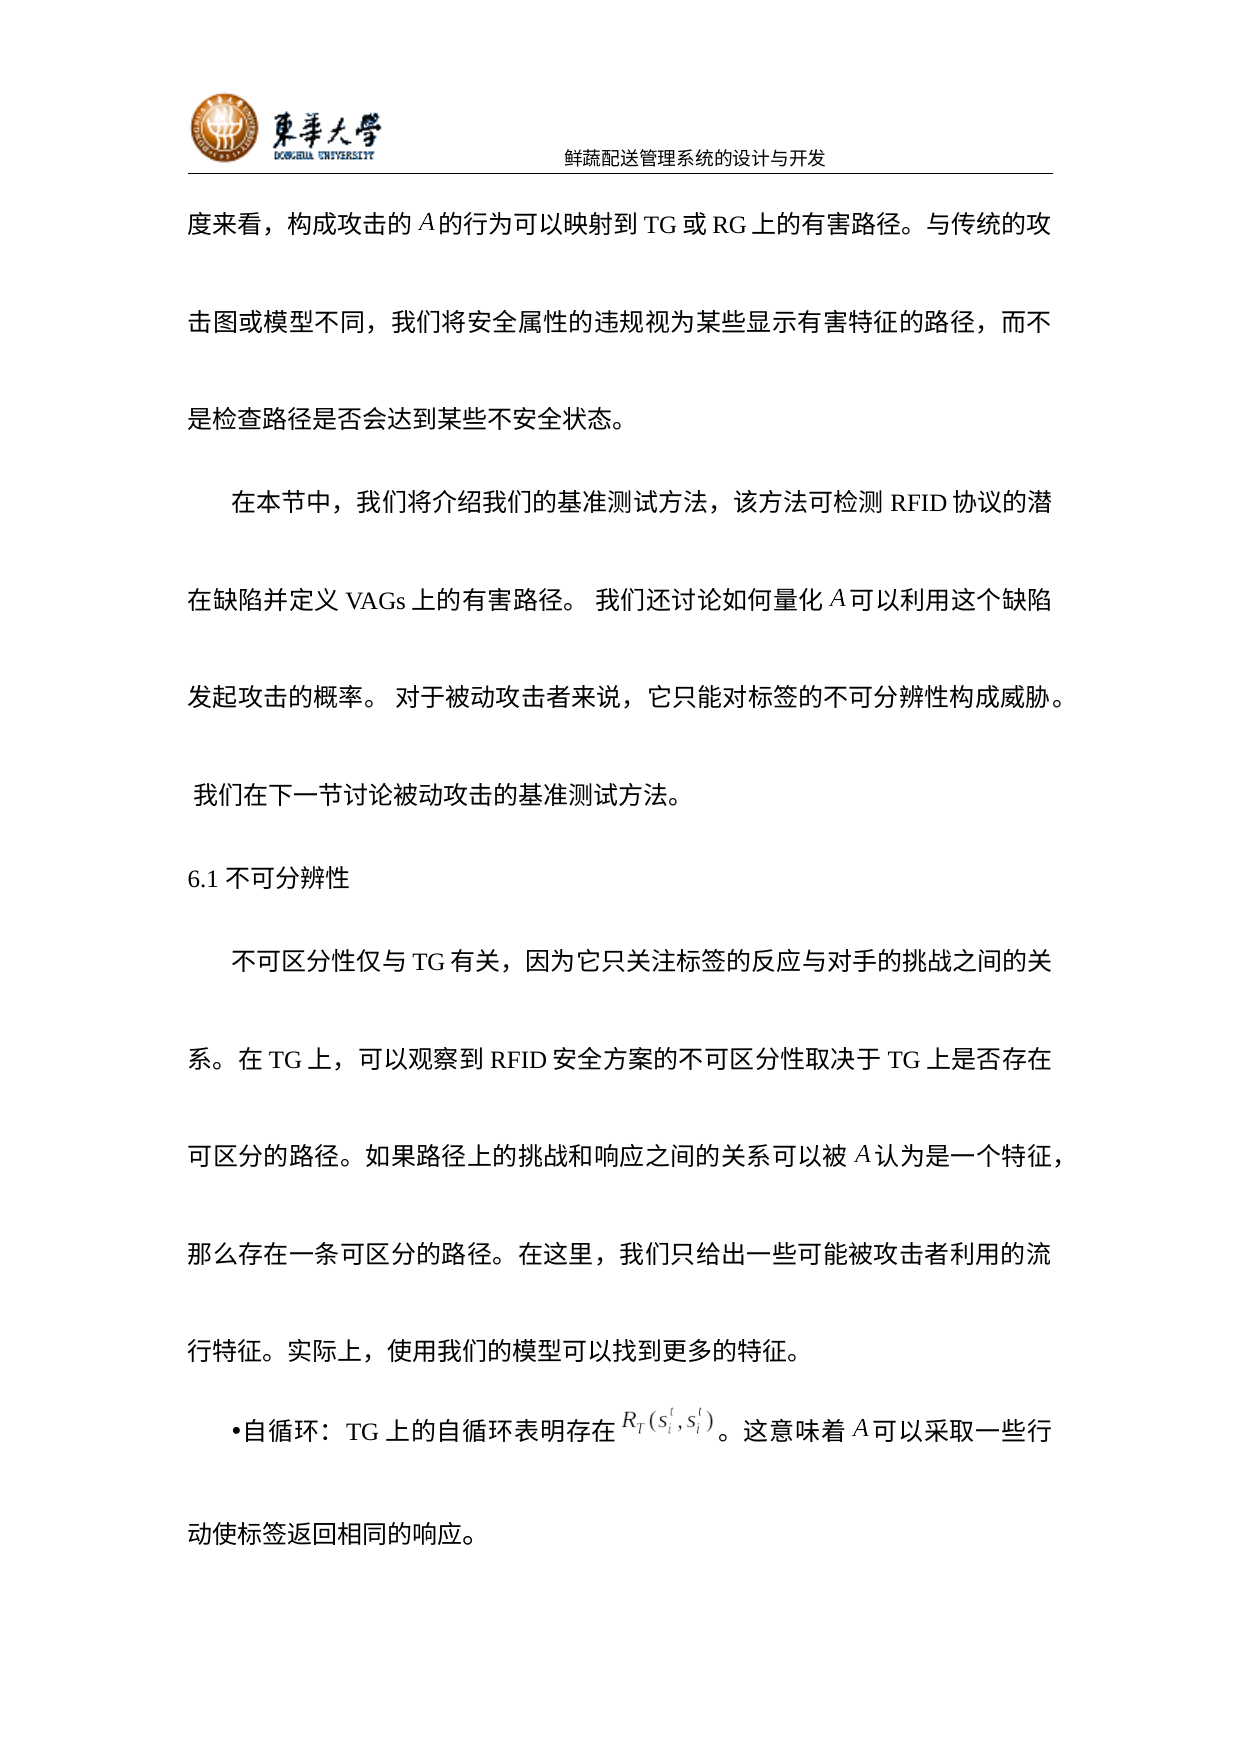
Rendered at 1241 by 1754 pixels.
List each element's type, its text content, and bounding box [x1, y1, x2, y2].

list 6.1 不可分辨性 [187, 844, 1053, 909]
picture [187, 88, 386, 166]
list •自循环：TG上的自循环表明存在。这意味着可以采取一些行动使标签返回相同的响应。 [187, 1400, 1053, 1563]
list 在本节中，我们将介绍我们的基准测试方法，该方法可检测RFID协议的潜在缺陷并定义VAGs上的有害路径。 我们还讨论如何量化可以利用这个缺陷发起攻击的概率。 对于被动攻击者来说，它只能对标签的不可分辨性构成威胁。 我们在下一节讨论被动攻击的基准测试方法。 [187, 468, 1053, 826]
list 不可区分性仅与TG有关，因为它只关注标签的反应与对手的挑战之间的关系。在TG上，可以观察到RFID安全方案的不可区分性取决于TG上是否存在可区分的路径。如果路径上的挑战和响应之间的关系可以被认为是一个特征，那么存在一条可区分的路径。在这里，我们只给出一些可能被攻击者利用的流行特征。实际上，使用我们的模型可以找到更多的特征。 [187, 927, 1053, 1382]
